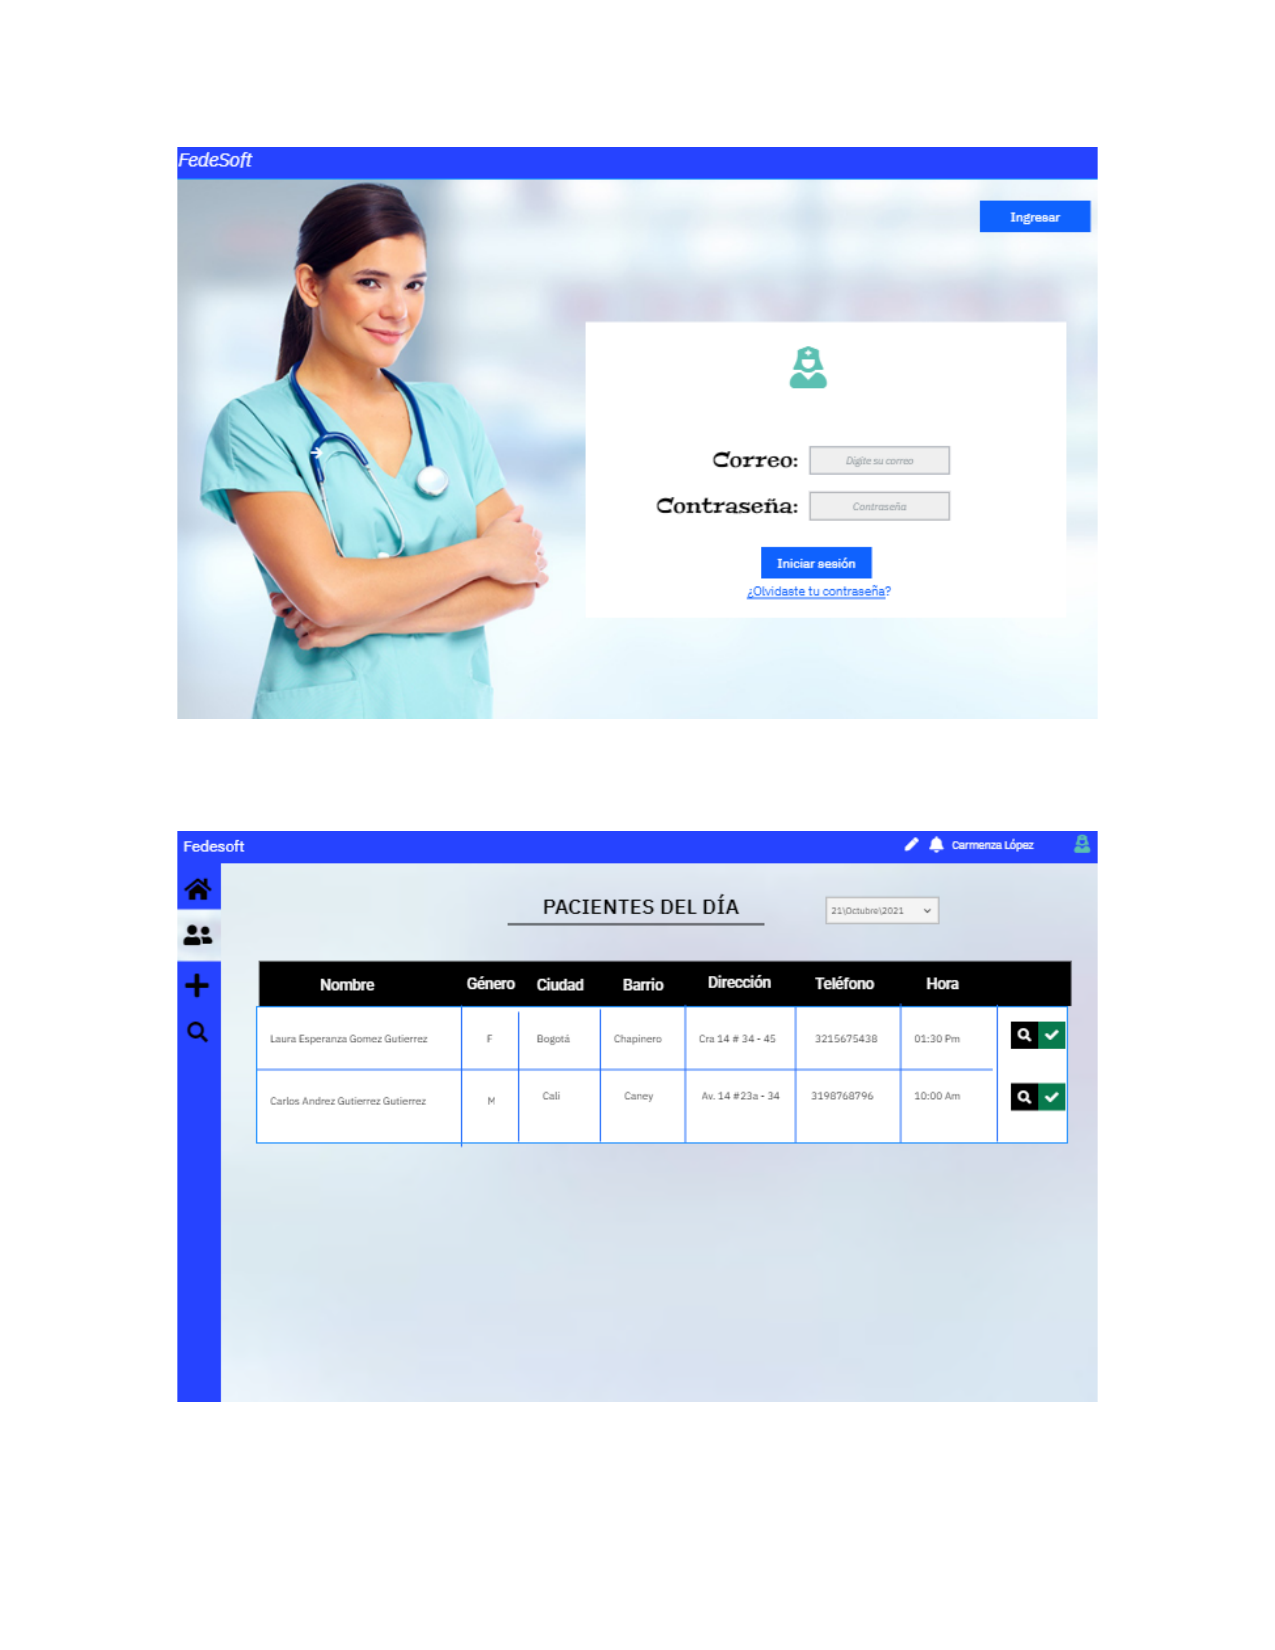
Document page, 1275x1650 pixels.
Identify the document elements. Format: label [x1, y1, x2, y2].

picture [177, 831, 1098, 1402]
picture [177, 147, 1098, 719]
